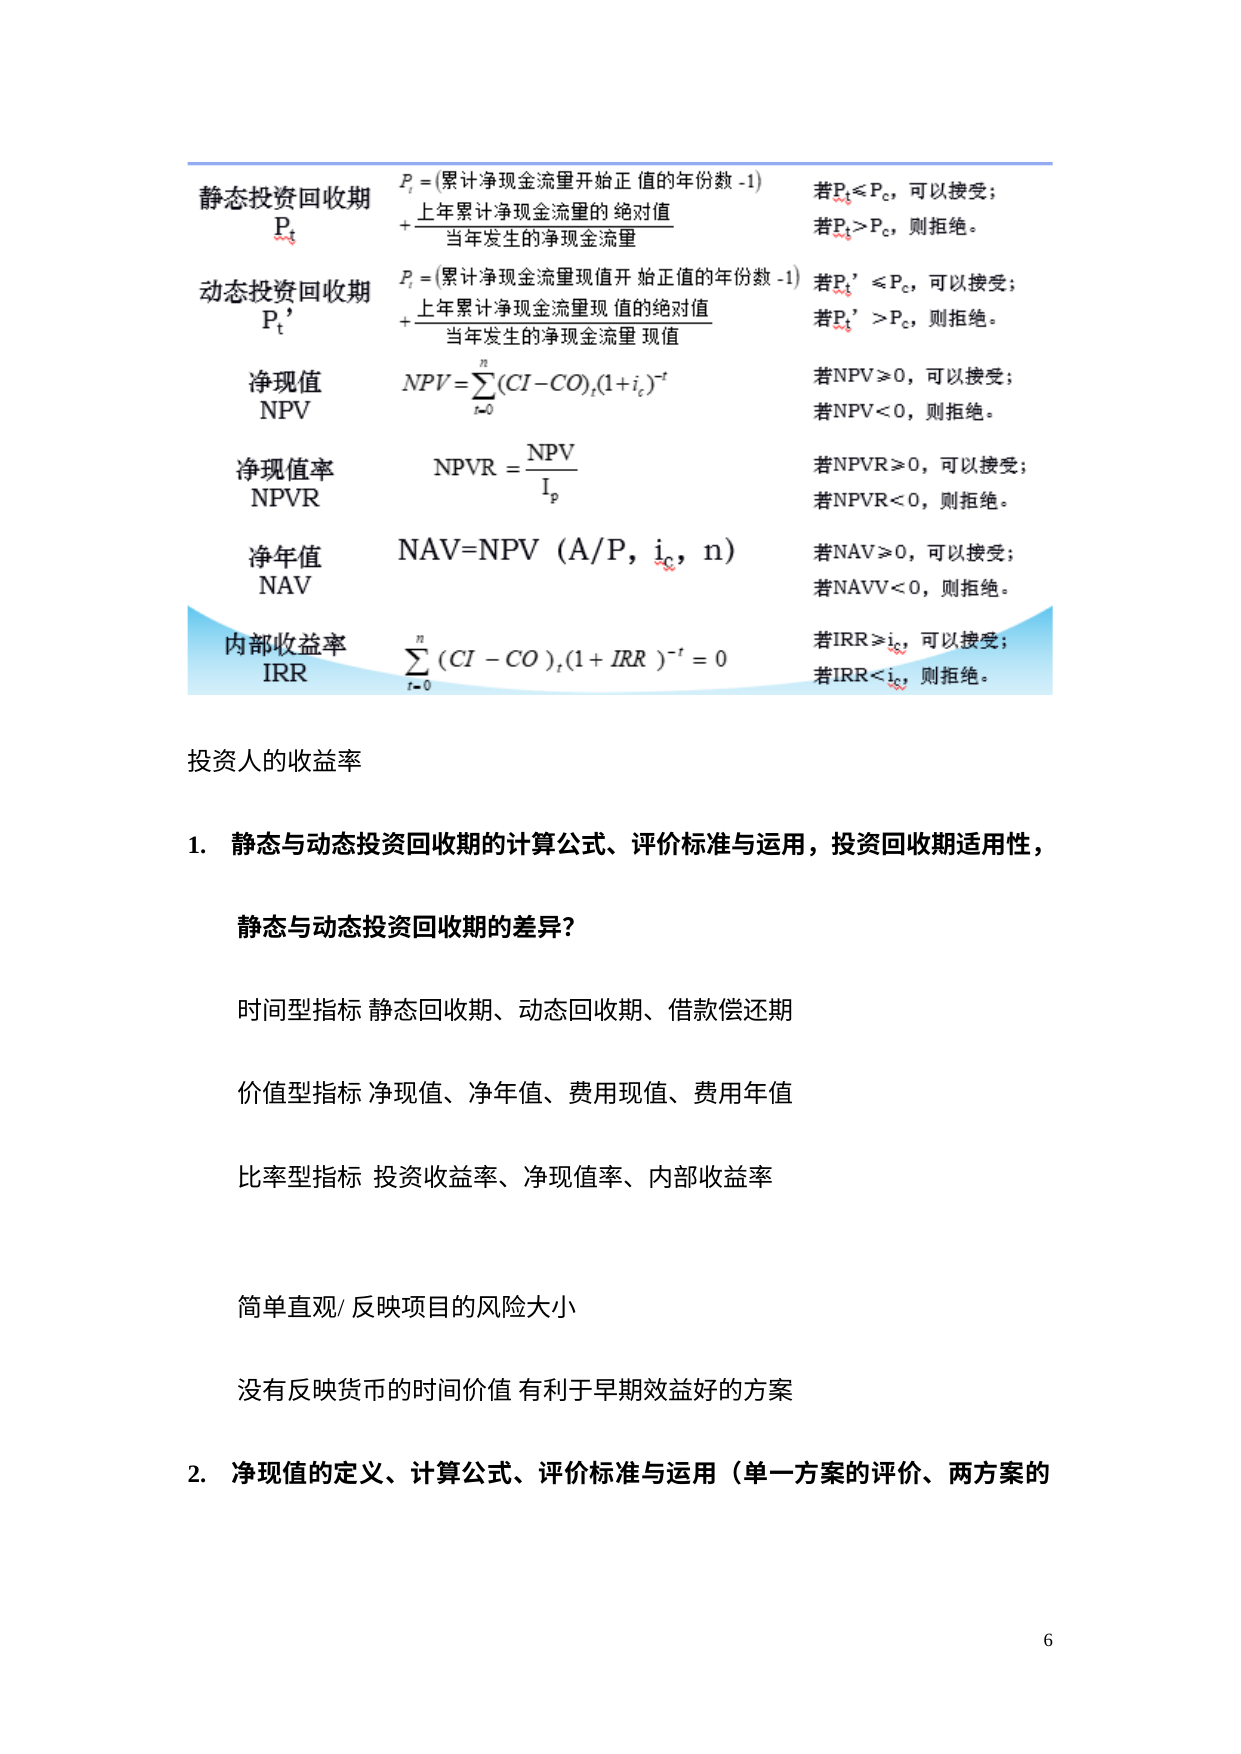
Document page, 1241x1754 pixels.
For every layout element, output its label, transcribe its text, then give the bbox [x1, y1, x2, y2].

picture [187, 162, 1053, 695]
text 投资人的收益率 [187, 727, 1053, 792]
text 简单直观/ 反映项目的风险大小 [187, 1273, 1053, 1338]
list 静态与动态投资回收期的计算公式、评价标准与运用，投资回收期适用性， [187, 810, 1053, 875]
text 没有反映货币的时间价值 有利于早期效益好的方案 [187, 1356, 1053, 1421]
text 比率型指标 投资收益率、净现值率、内部收益率 [187, 1143, 1053, 1208]
text 时间型指标 静态回收期、动态回收期、借款偿还期 [187, 976, 1053, 1041]
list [187, 1439, 1053, 1504]
text 静态与动态投资回收期的差异？ [187, 893, 1053, 958]
text 价值型指标 净现值、净年值、费用现值、费用年值 [187, 1059, 1053, 1124]
